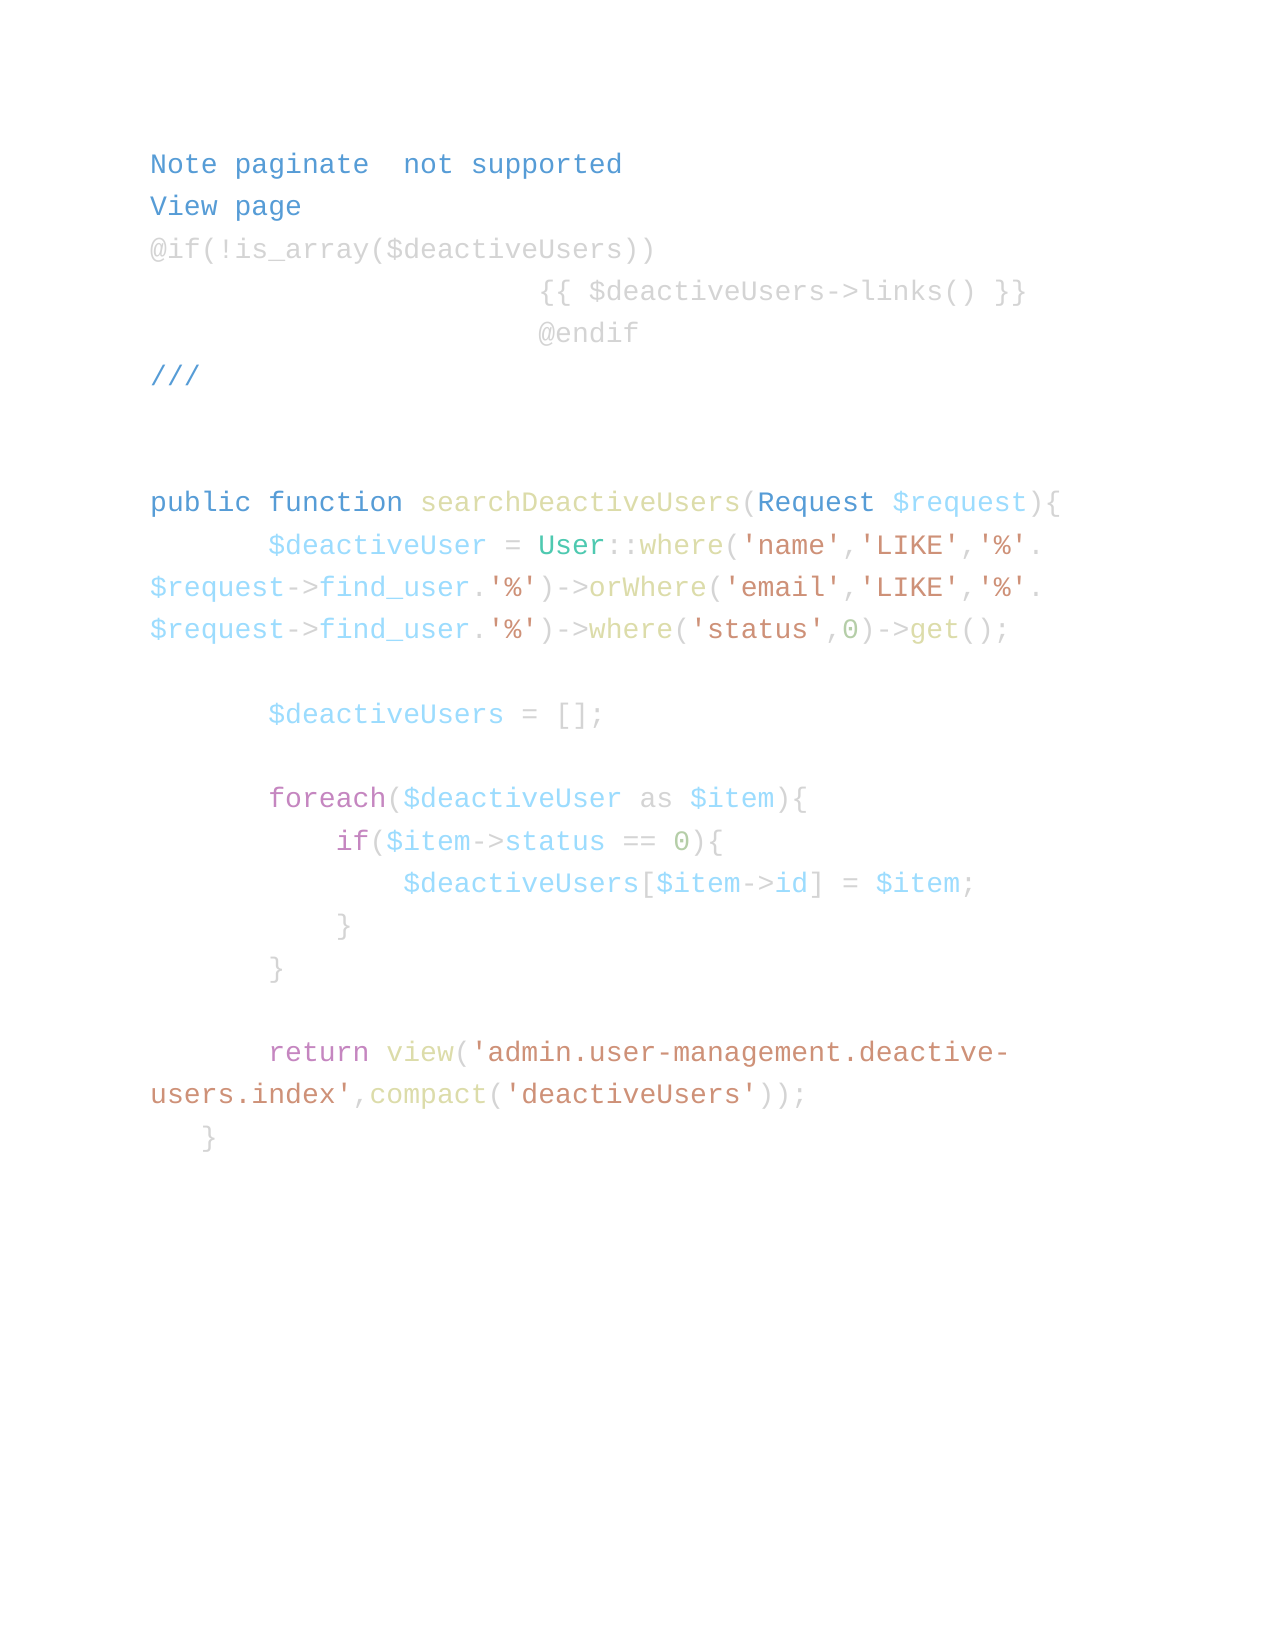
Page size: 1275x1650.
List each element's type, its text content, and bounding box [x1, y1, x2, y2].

text @if(!is_array($deactiveUsers)) [150, 234, 1125, 266]
text @endif [150, 319, 1125, 351]
text $deactiveUsers[$item->id] = $item; [150, 869, 1125, 901]
text public function searchDeactiveUsers(Request $request){ [150, 488, 1125, 520]
text $deactiveUsers = []; [150, 700, 1125, 732]
text /// [150, 361, 1125, 393]
text View page [150, 192, 1125, 224]
text } [150, 953, 1125, 985]
text } [150, 1123, 1125, 1154]
text } [150, 911, 1125, 943]
text {{ $deactiveUsers->links() }} [150, 277, 1125, 309]
text Note paginate not supported [150, 150, 1125, 182]
text return view('admin.user-management.deactive-users.index',compact('deactiveUsers')); [150, 1038, 1125, 1112]
text if($item->status == 0){ [150, 827, 1125, 858]
text $deactiveUser = User::where('name','LIKE','%'.$request->find_user.'%')->orWhere('email','LIKE','%'.$request->find_user.'%')->where('status',0)->get(); [150, 531, 1125, 647]
text foreach($deactiveUser as $item){ [150, 784, 1125, 816]
